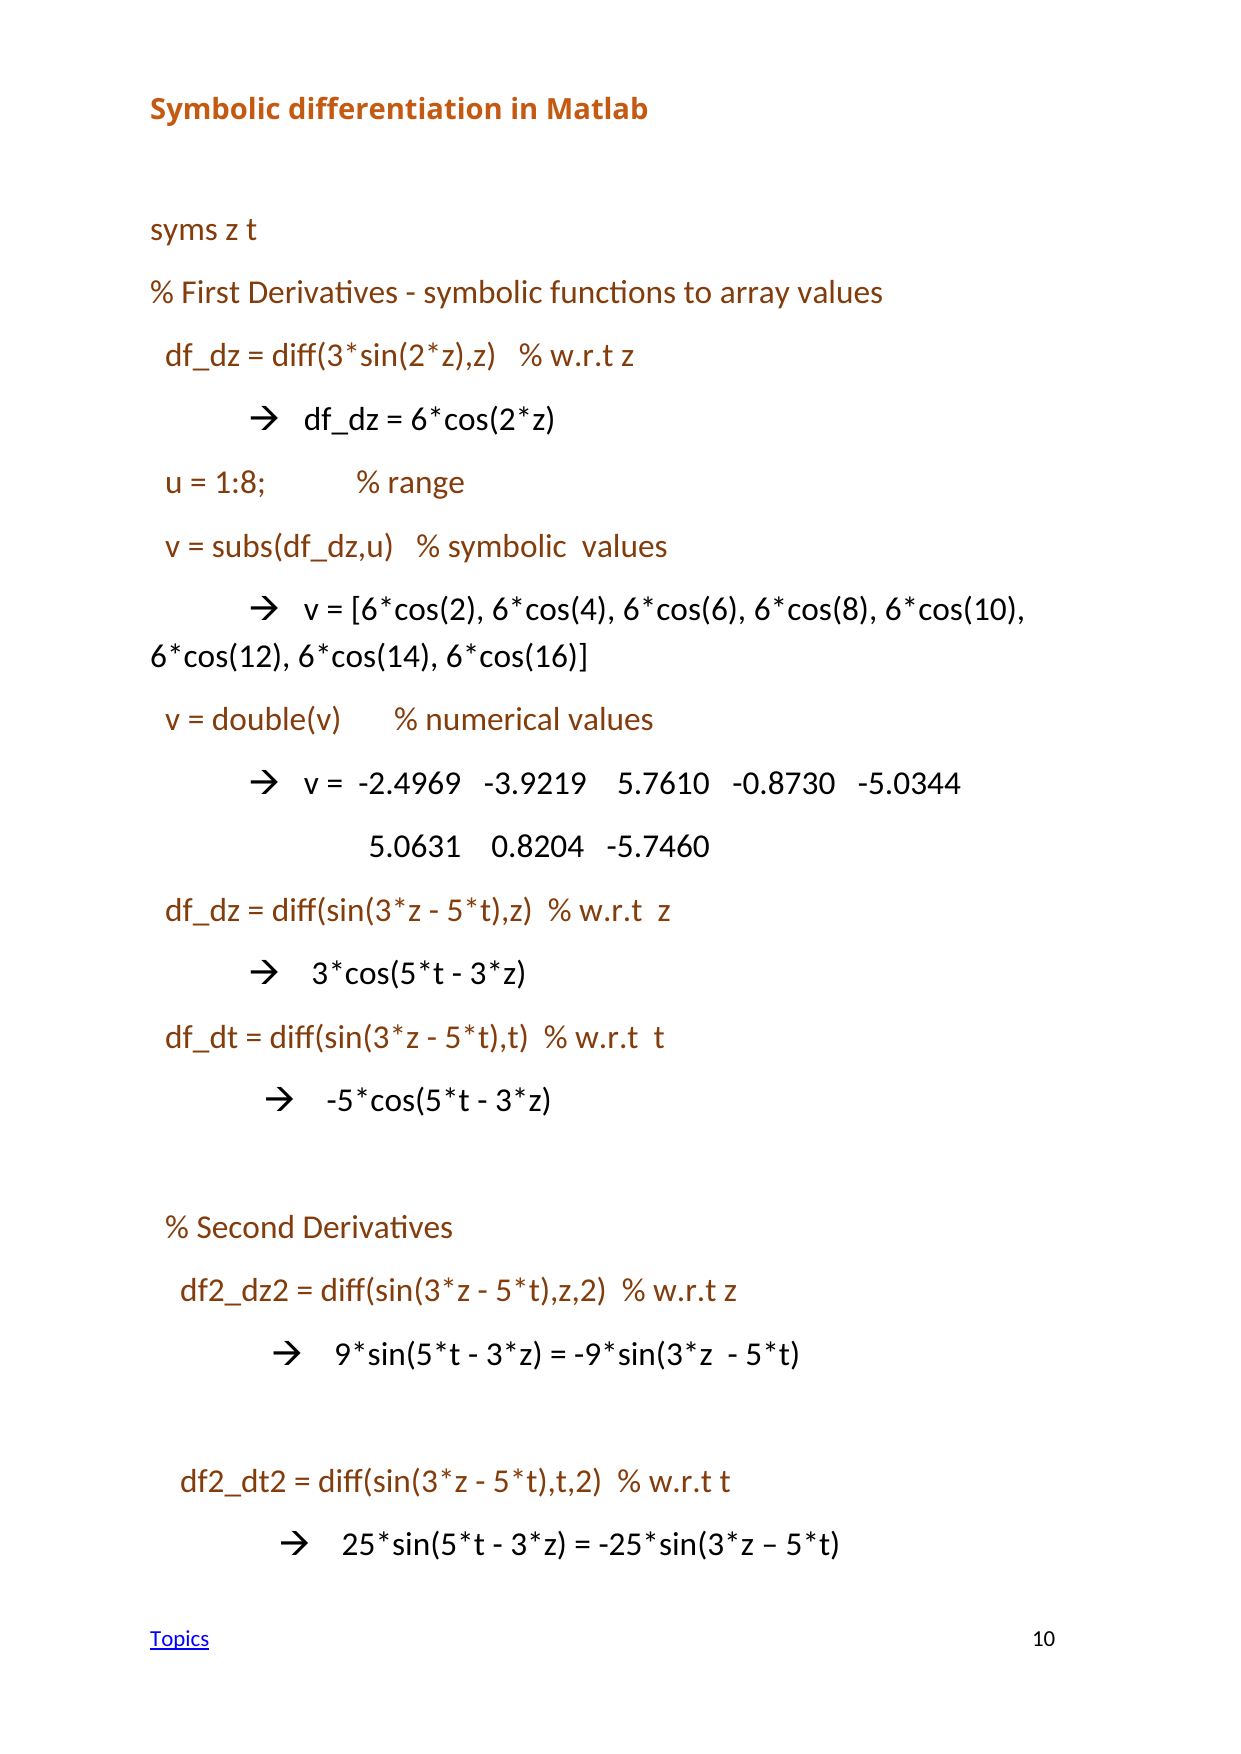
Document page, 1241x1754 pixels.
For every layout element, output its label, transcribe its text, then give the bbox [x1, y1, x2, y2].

text u = 1:8; % range [150, 461, 1090, 502]
text v = [6*cos(2), 6*cos(4), 6*cos(6), 6*cos(8), 6*cos(10), 6*cos(12), 6*cos(14), 6*cos(16)] [150, 588, 1090, 676]
text 25*sin(5*t - 3*z) = -25*sin(3*z – 5*t) [150, 1523, 1090, 1564]
text Symbolic differentiation in Matlab [150, 89, 1090, 128]
text % First Derivatives - symbolic functions to array values [150, 271, 1090, 312]
text syms z t [150, 208, 1090, 248]
text v = -2.4969 -3.9219 5.7610 -0.8730 -5.0344 [150, 762, 1090, 803]
text v = subs(df_dz,u) % symbolic values [150, 525, 1090, 566]
text % Second Derivatives [150, 1206, 1090, 1247]
text -5*cos(5*t - 3*z) [150, 1079, 1090, 1120]
text 9*sin(5*t - 3*z) = -9*sin(3*z - 5*t) [150, 1333, 1090, 1373]
text df_dz = diff(sin(3*z - 5*t),z) % w.r.t z [150, 889, 1090, 929]
text v = double(v) % numerical values [150, 698, 1090, 739]
text df_dz = diff(3*sin(2*z),z) % w.r.t z [150, 334, 1090, 375]
text 3*cos(5*t - 3*z) [150, 952, 1090, 993]
text df2_dz2 = diff(sin(3*z - 5*t),z,2) % w.r.t z [150, 1269, 1090, 1310]
text df_dt = diff(sin(3*z - 5*t),t) % w.r.t t [150, 1016, 1090, 1056]
text 5.0631 0.8204 -5.7460 [150, 825, 1090, 866]
text df2_dt2 = diff(sin(3*z - 5*t),t,2) % w.r.t t [150, 1460, 1090, 1500]
text df_dz = 6*cos(2*z) [150, 398, 1090, 439]
